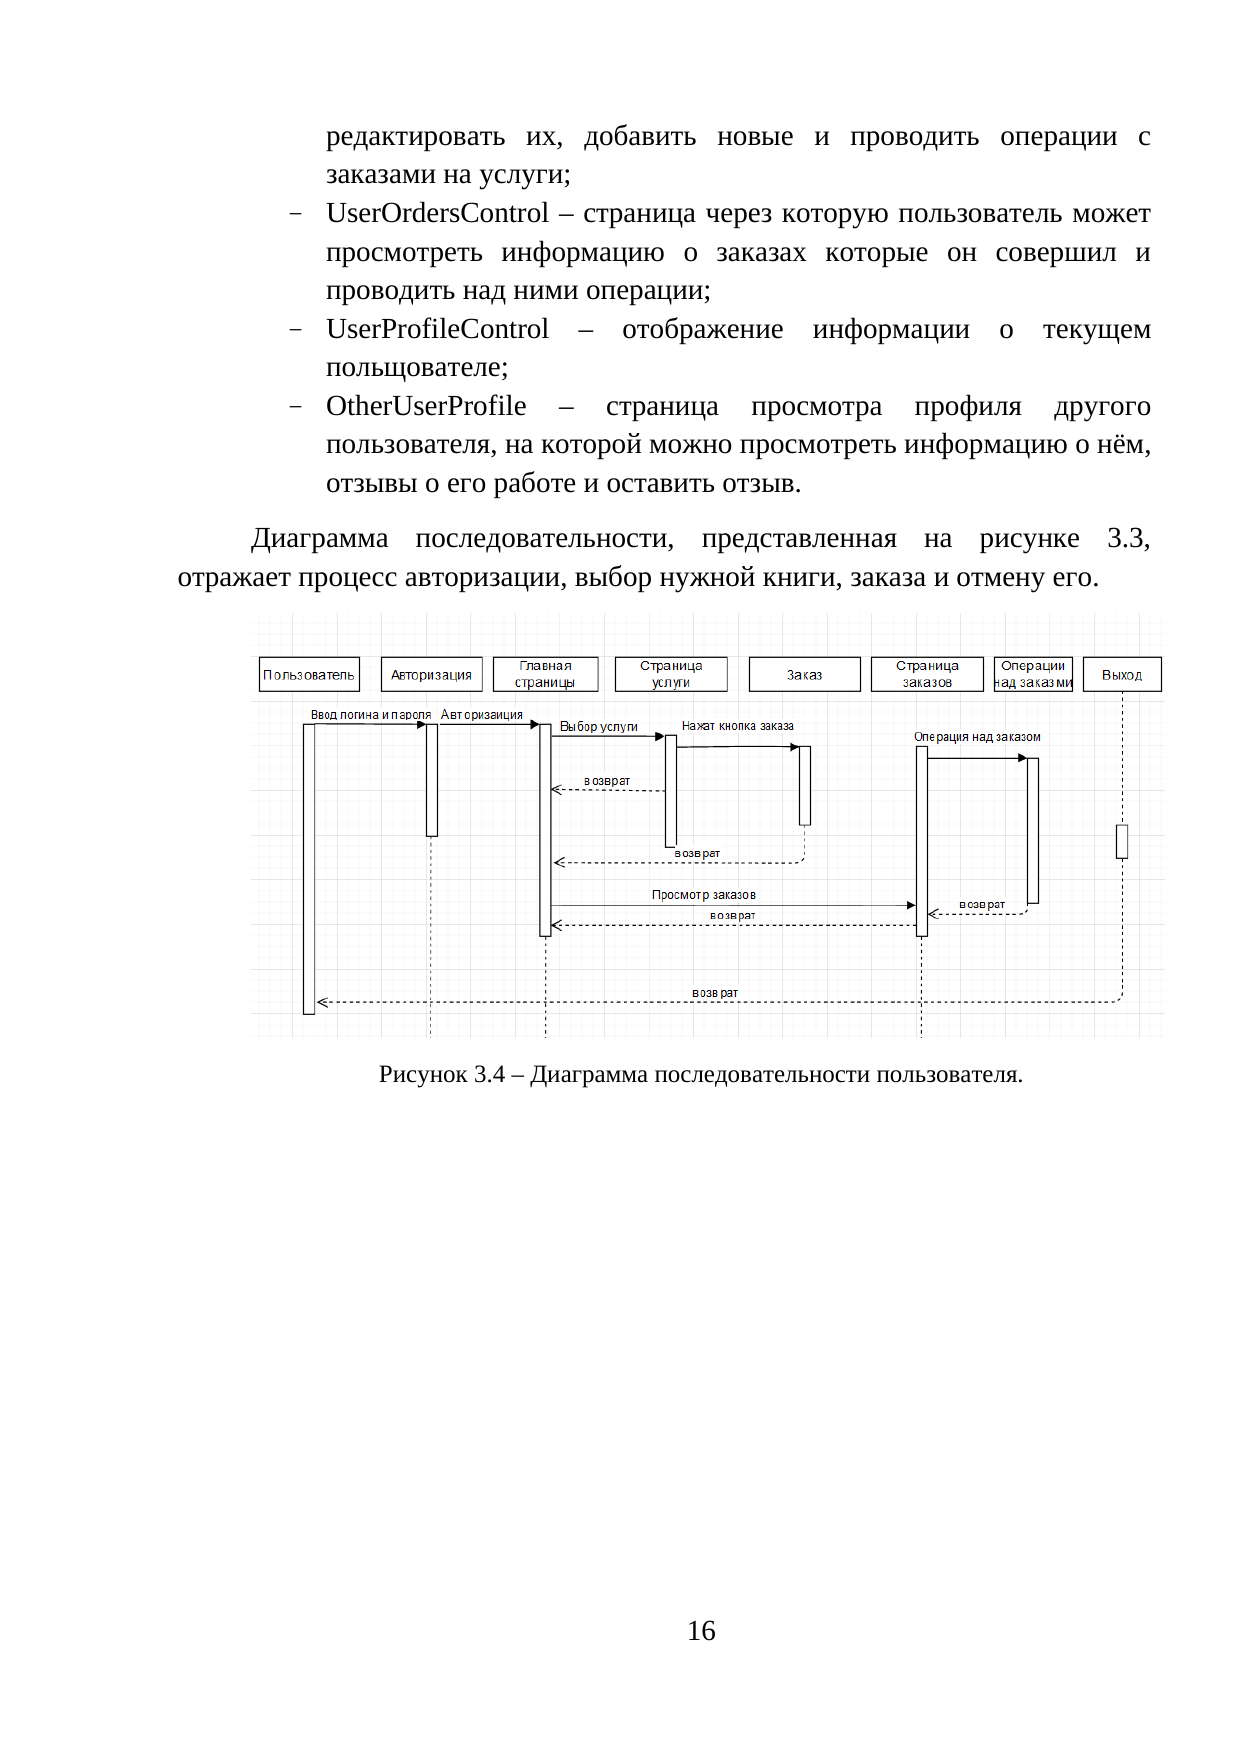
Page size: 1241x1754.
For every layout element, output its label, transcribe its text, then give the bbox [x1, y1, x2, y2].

text Рисунок 3.4 – Диаграмма последовательности пользователя. [177, 1059, 1152, 1088]
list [288, 118, 1152, 190]
list UserOrdersControl – страница через которую пользователь может просмотреть информацию о заказах которые он совершил и проводить над ними операции; [288, 195, 1152, 306]
list OtherUserProfile – страница просмотра профиля другого пользователя, на которой можно просмотреть информацию о нём, отзывы о его работе и оставить отзыв. [288, 388, 1152, 498]
text Диаграмма последовательности, представленная на рисунке 3.3, отражает процесс авторизации, выбор нужной книги, заказа и отмену его. [177, 520, 1152, 592]
picture [250, 613, 1166, 1038]
list UserProfileСontrol – отображение информации о текущем польщователе; [288, 311, 1152, 383]
